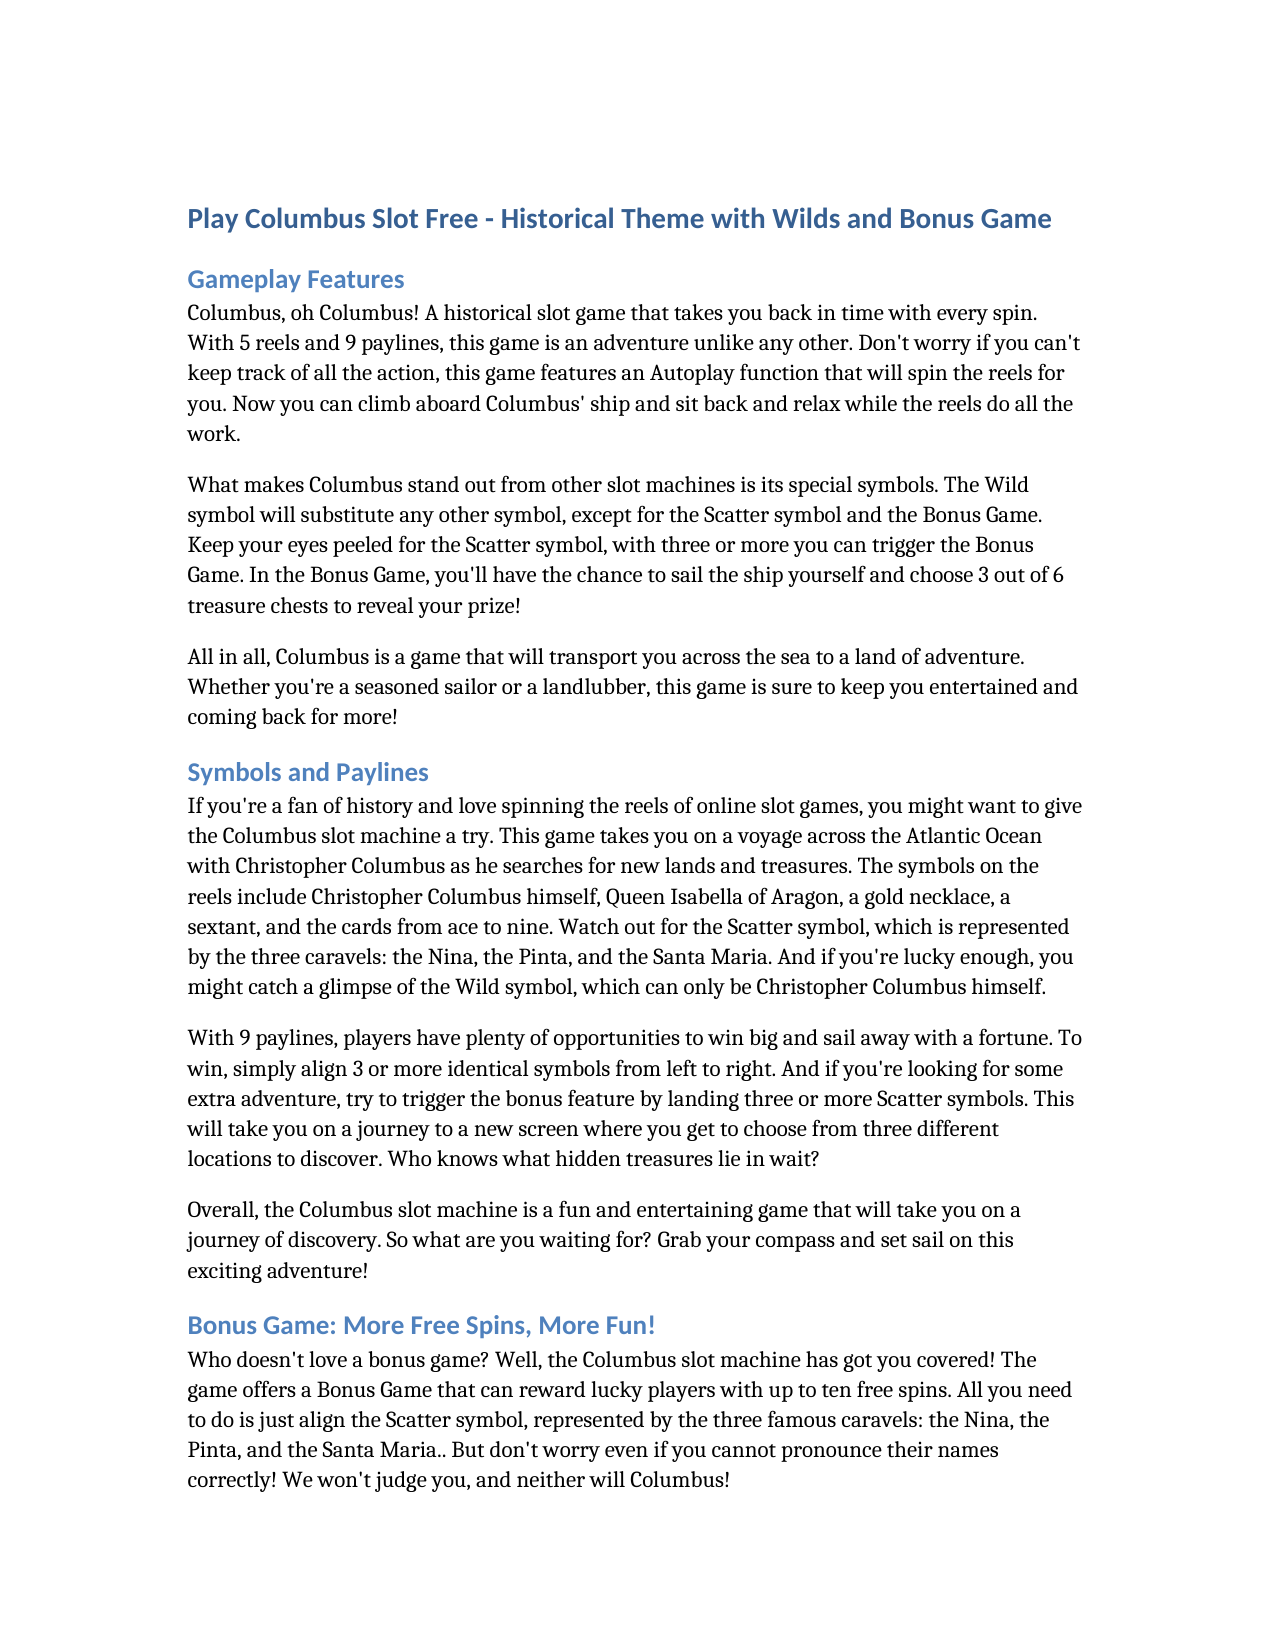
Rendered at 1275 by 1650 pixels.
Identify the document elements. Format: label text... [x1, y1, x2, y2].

text If you're a fan of history and love spinning the reels of online slot games, you might want to give the Columbus slot machine a try. This game takes you on a voyage across the Atlantic Ocean with Christopher Columbus as he searches for new lands and treasures. The symbols on the reels include Christopher Columbus himself, Queen Isabella of Aragon, a gold necklace, a sextant, and the cards from ace to nine. Watch out for the Scatter symbol, which is represented by the three caravels: the Nina, the Pinta, and the Santa Maria. And if you're lucky enough, you might catch a glimpse of the Wild symbol, which can only be Christopher Columbus himself. [187, 793, 1087, 1000]
text Overall, the Columbus slot machine is a fun and entertaining game that will take you on a journey of discovery. So what are you waiting for? Grab your compass and set sail on this exciting adventure! [187, 1197, 1087, 1284]
subtitle Bonus Game: More Free Spins, More Fun! [187, 1308, 1087, 1341]
subtitle Gameplay Features [187, 262, 1087, 295]
subtitle Play Columbus Slot Free - Historical Theme with Wilds and Bonus Game [187, 200, 1087, 236]
text All in all, Columbus is a game that will transport you across the sea to a land of adventure. Whether you're a seasoned sailor or a landlubber, this game is sure to keep you entertained and coming back for more! [187, 643, 1087, 730]
subtitle Symbols and Paylines [187, 755, 1087, 788]
text What makes Columbus stand out from other slot machines is its special symbols. The Wild symbol will substitute any other symbol, except for the Scatter symbol and the Bonus Game. Keep your eyes peeled for the Scatter symbol, with three or more you can trigger the Bonus Game. In the Bonus Game, you'll have the chance to sail the ship yourself and choose 3 out of 6 treasure chests to reveal your prize! [187, 472, 1087, 619]
text With 9 paylines, players have plenty of opportunities to win big and sail away with a fortune. To win, simply align 3 or more identical symbols from left to right. And if you're looking for some extra adventure, try to trigger the bonus feature by landing three or more Scatter symbols. This will take you on a journey to a new screen where you get to choose from three different locations to discover. Who knows what hidden treasures lie in wait? [187, 1025, 1087, 1172]
text Columbus, oh Columbus! A historical slot game that takes you back in time with every spin. With 5 reels and 9 paylines, this game is an adventure unlike any other. Don't worry if you can't keep track of all the action, this game features an Autoplay function that will spin the reels for you. Now you can climb aboard Columbus' ship and sit back and relax while the reels do all the work. [187, 300, 1087, 447]
